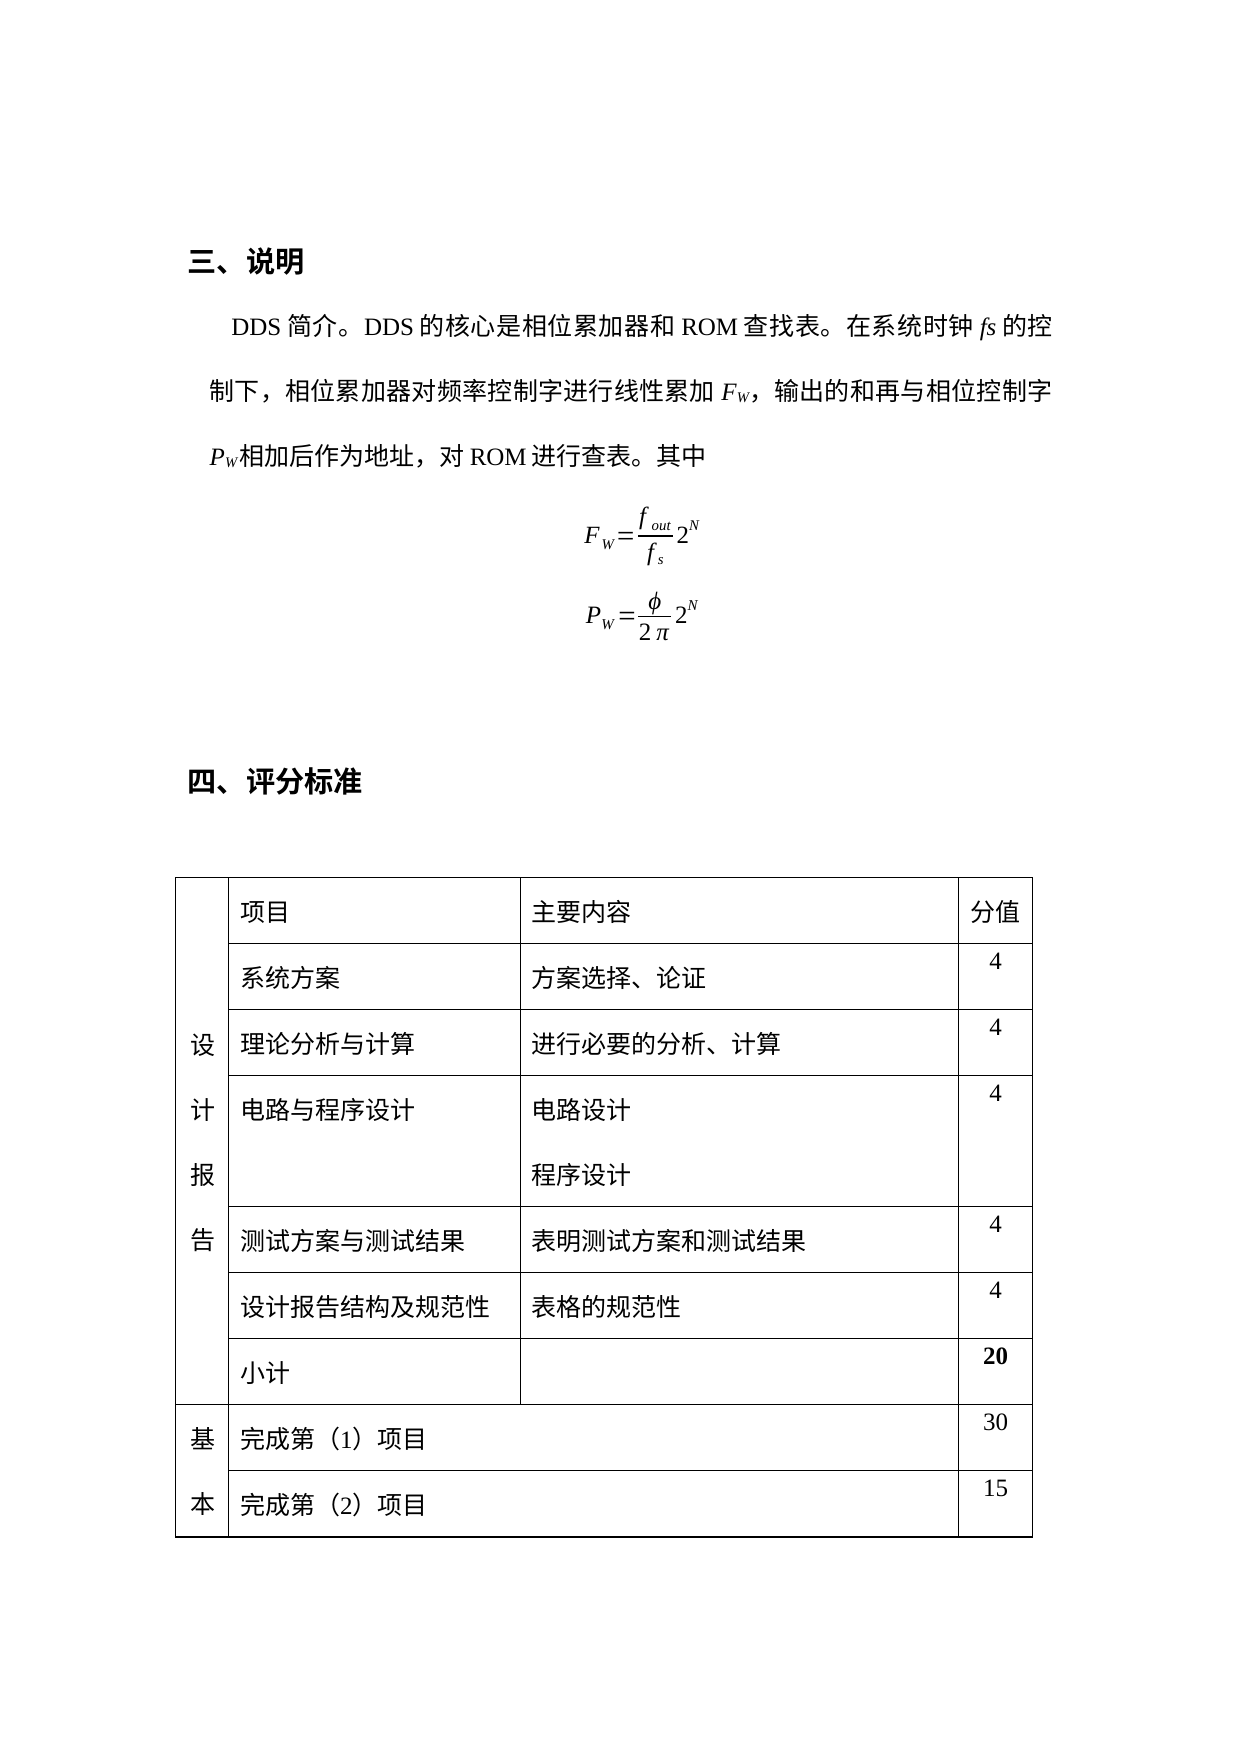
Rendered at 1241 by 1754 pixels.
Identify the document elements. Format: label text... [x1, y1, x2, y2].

list 评分标准 [187, 747, 1053, 812]
table_cell 4 [959, 1207, 1032, 1272]
table_cell 4 [959, 944, 1032, 1009]
table_cell 方案选择、论证 [521, 944, 958, 1009]
table_cell 基本要求 [176, 1405, 228, 1536]
text DDS简介。DDS的核心是相位累加器和ROM查找表。在系统时钟fs的控制下，相位累加器对频率控制字进行线性累加FW，输出的和再与相位控制字PW相加后作为地址，对ROM进行查表。其中 [209, 292, 1053, 487]
table_header 主要内容 [521, 878, 958, 943]
table_cell 表明测试方案和测试结果 [521, 1207, 958, 1272]
table_cell 20 [959, 1339, 1032, 1404]
table_cell 4 [959, 1076, 1032, 1206]
table_cell 小计 [229, 1339, 520, 1404]
table_cell 系统方案 [229, 944, 520, 1009]
table_cell 15 [959, 1471, 1032, 1536]
table_cell 完成第（2）项目 [229, 1471, 958, 1536]
table_header 设计报告 [176, 878, 228, 1404]
list 说明 [187, 227, 1053, 292]
table_header 项目 [229, 878, 520, 943]
table_cell 30 [959, 1405, 1032, 1470]
table_cell 测试方案与测试结果 [229, 1207, 520, 1272]
table_cell 理论分析与计算 [229, 1010, 520, 1075]
table_cell 4 [959, 1273, 1032, 1338]
table_cell 4 [959, 1010, 1032, 1075]
table_cell 完成第（1）项目 [229, 1405, 958, 1470]
table_cell 电路与程序设计 [229, 1076, 520, 1206]
table_cell [521, 1339, 958, 1404]
table_cell 进行必要的分析、计算 [521, 1010, 958, 1075]
table_cell 电路设计 程序设计 [521, 1076, 958, 1206]
table_cell 设计报告结构及规范性 [229, 1273, 520, 1338]
table_header 分值 [959, 878, 1032, 943]
table_cell 表格的规范性 [521, 1273, 958, 1338]
